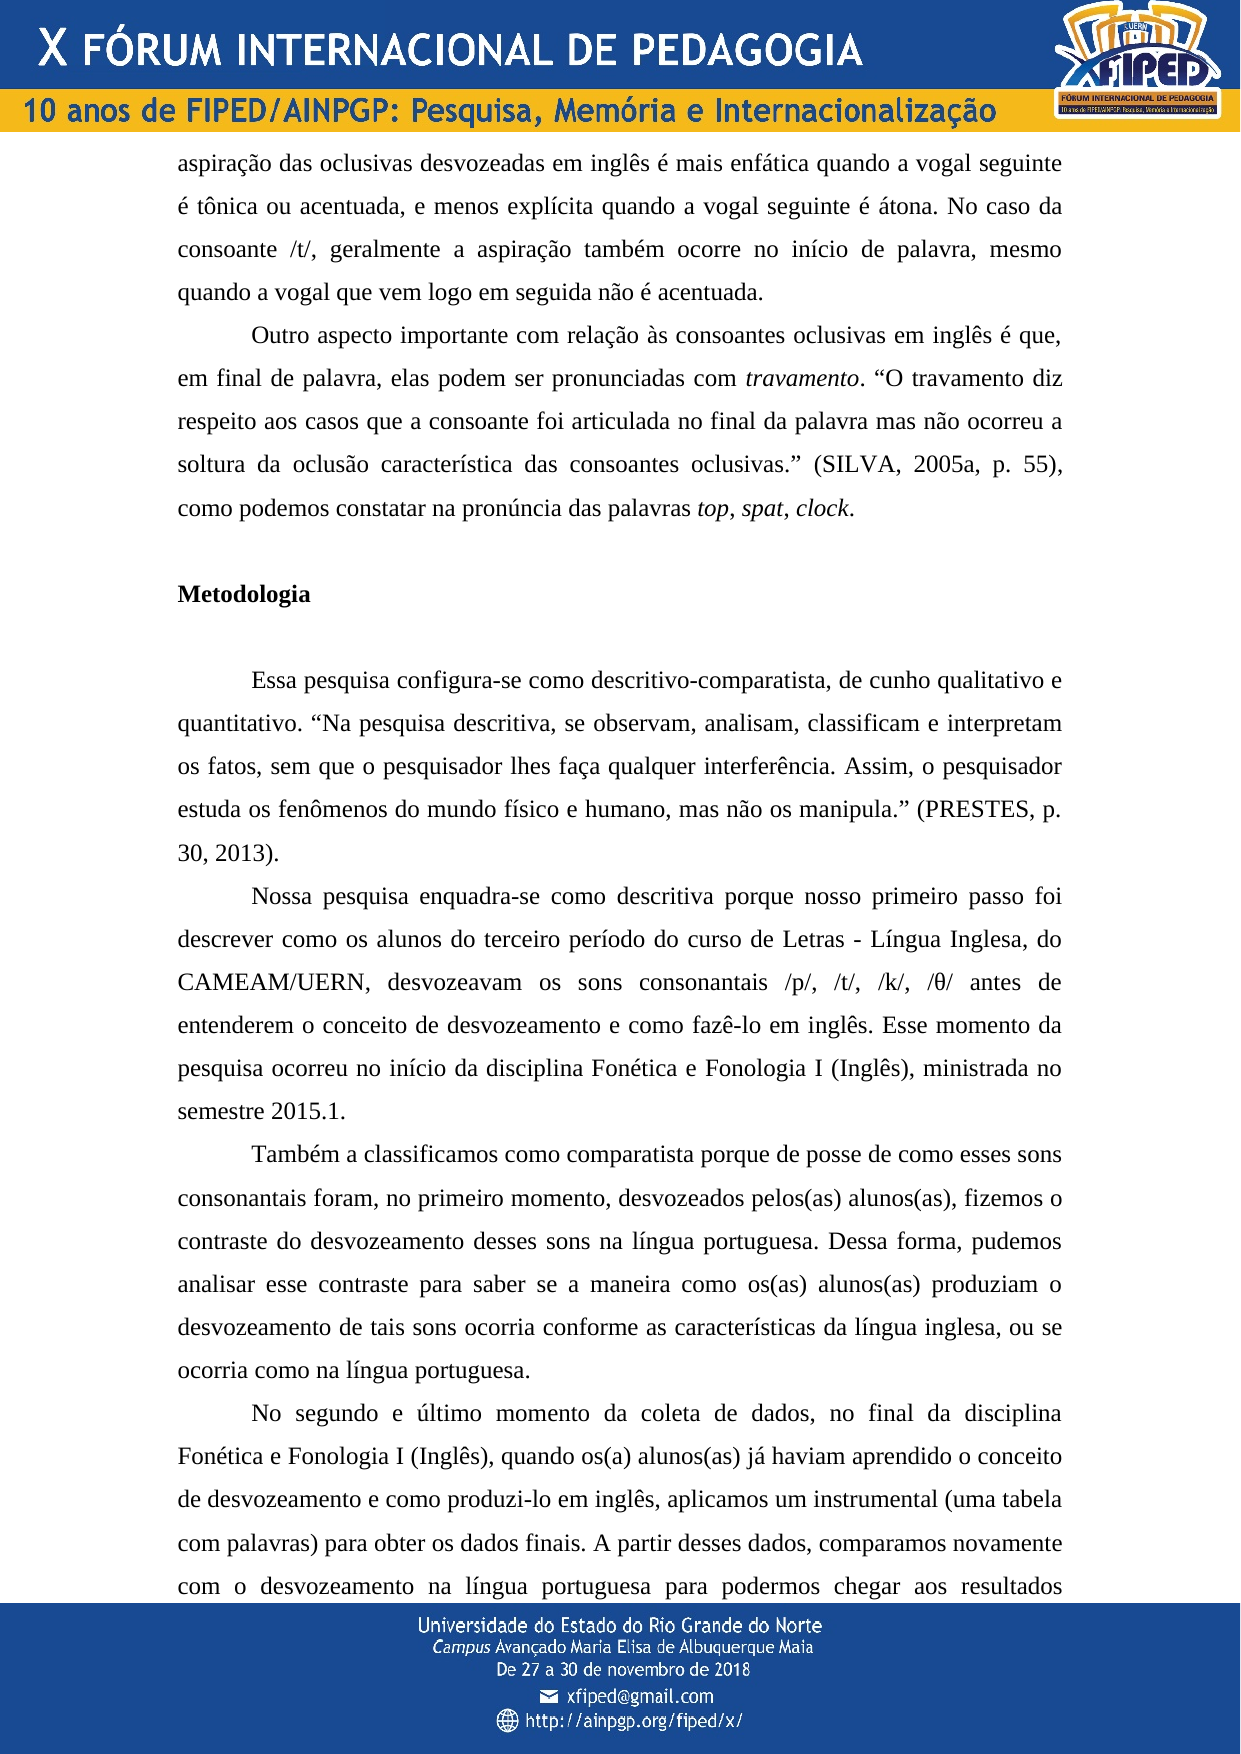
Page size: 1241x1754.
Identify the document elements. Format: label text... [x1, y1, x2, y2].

text Essa pesquisa configura-se como descritivo-comparatista, de cunho qualitativo e quantitativo. “Na pesquisa descritiva, se observam, analisam, classificam e interpretam os fatos, sem que o pesquisador lhes faça qualquer interferência. Assim, o pesquisador estuda os fenômenos do mundo físico e humano, mas não os manipula.” (PRESTES, p. 30, 2013). [177, 665, 1063, 866]
text Nossa pesquisa enquadra-se como descritiva porque nosso primeiro passo foi descrever como os alunos do terceiro período do curso de Letras - Língua Inglesa, do CAMEAM/UERN, desvozeavam os sons consonantais /p/, /t/, /k/, /θ/ antes de entenderem o conceito de desvozeamento e como fazê-lo em inglês. Esse momento da pesquisa ocorreu no início da disciplina Fonética e Fonologia I (Inglês), ministrada no semestre 2015.1. [177, 881, 1063, 1125]
text Também a classificamos como comparatista porque de posse de como esses sons consonantais foram, no primeiro momento, desvozeados pelos(as) alunos(as), fizemos o contraste do desvozeamento desses sons na língua portuguesa. Dessa forma, pudemos analisar esse contraste para saber se a maneira como os(as) alunos(as) produziam o desvozeamento de tais sons ocorria conforme as características da língua inglesa, ou se ocorria como na língua portuguesa. [177, 1139, 1063, 1384]
picture [0, 1603, 1241, 1754]
text Metodologia [177, 579, 1063, 608]
text Outro aspecto importante com relação às consoantes oclusivas em inglês é que, em final de palavra, elas podem ser pronunciadas com travamento. “O travamento diz respeito aos casos que a consoante foi articulada no final da palavra mas não ocorreu a soltura da oclusão característica das consoantes oclusivas.” (SILVA, 2005a, p. 55), como podemos constatar na pronúncia das palavras top, spat, clock. [177, 320, 1063, 521]
picture [0, 0, 1241, 132]
